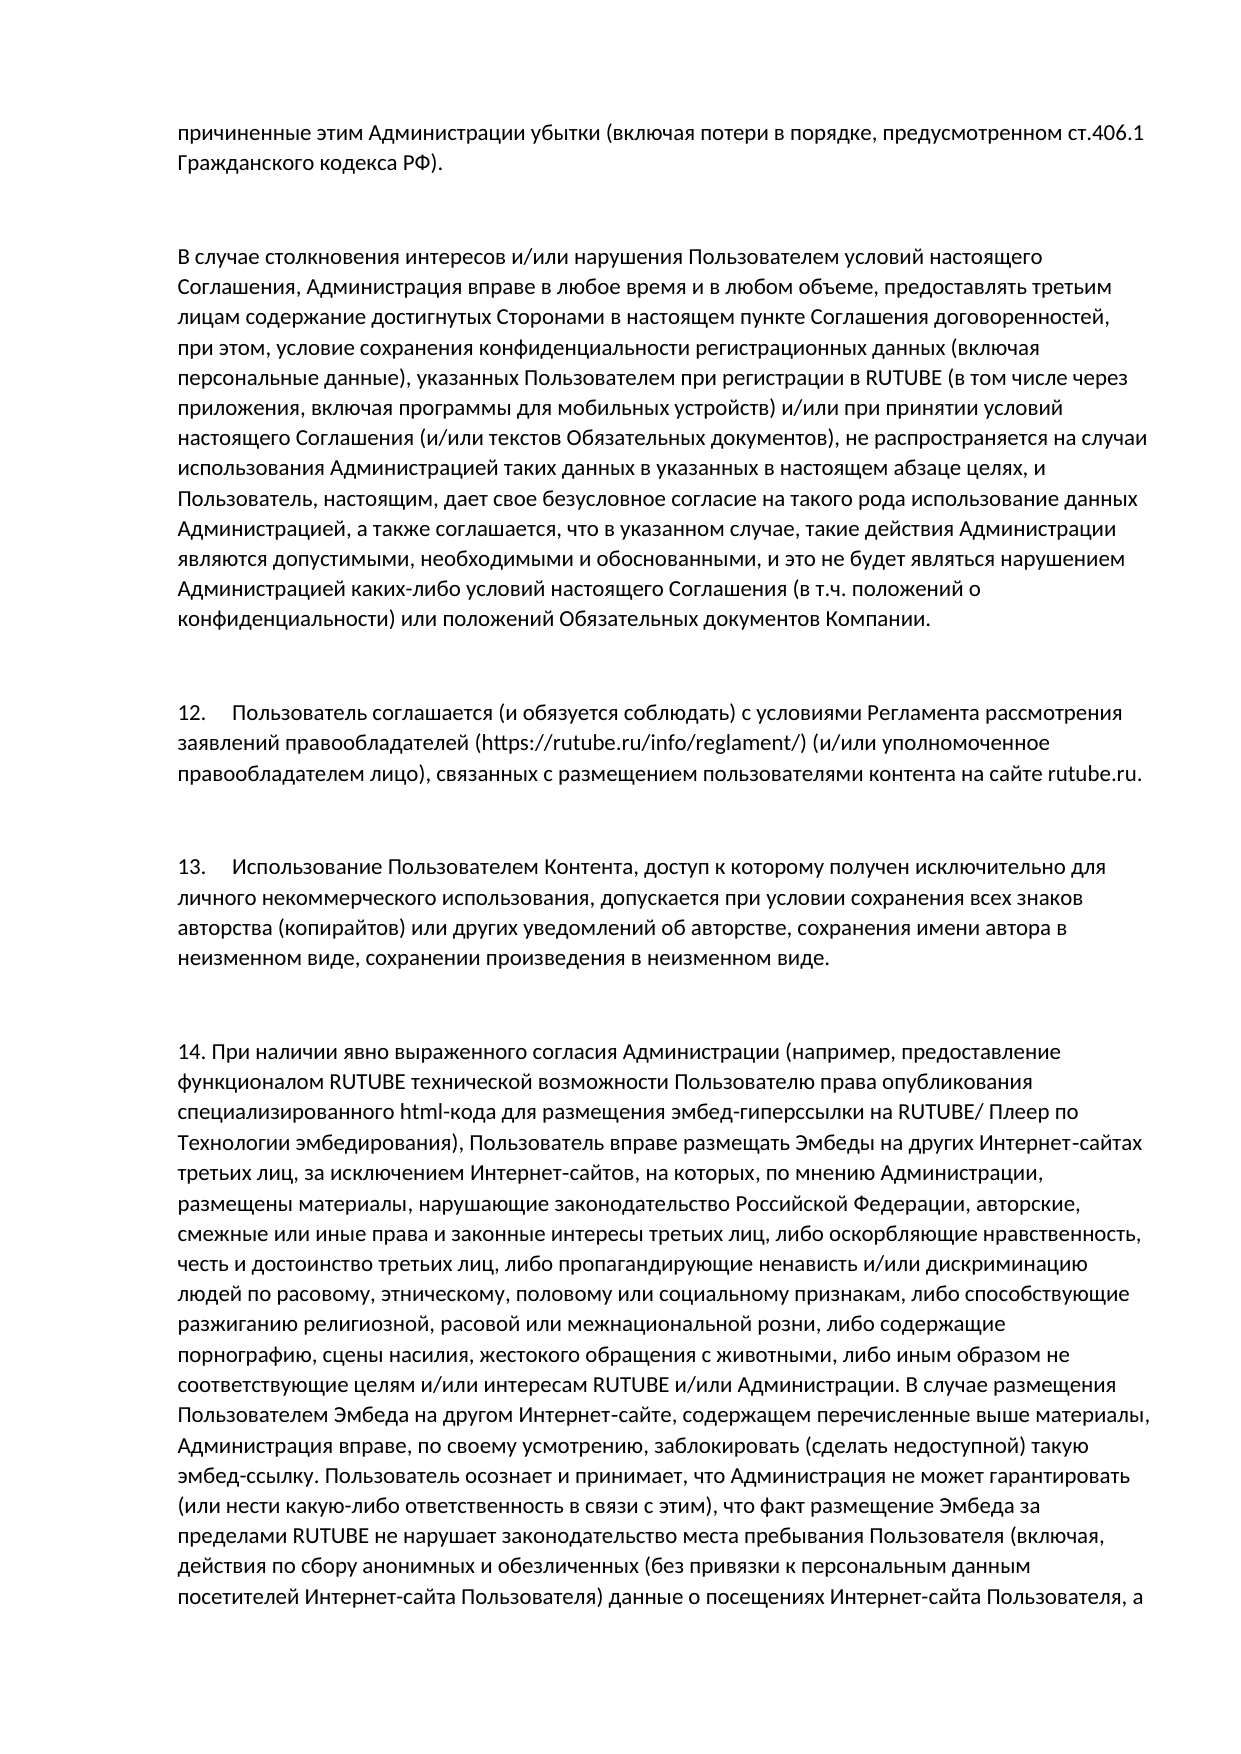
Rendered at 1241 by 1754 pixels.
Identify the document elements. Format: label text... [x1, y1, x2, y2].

text 13. Использование Пользователем Контента, доступ к которому получен исключительно для личного некоммерческого использования, допускается при условии сохранения всех знаков авторства (копирайтов) или других уведомлений об авторстве, сохранения имени автора в неизменном виде, сохранении произведения в неизменном виде. [177, 852, 1152, 971]
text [177, 1037, 1152, 1610]
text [177, 118, 1152, 176]
text В случае столкновения интересов и/или нарушения Пользователем условий настоящего Соглашения, Администрация вправе в любое время и в любом объеме, предоставлять третьим лицам содержание достигнутых Сторонами в настоящем пункте Соглашения договоренностей, при этом, условие сохранения конфиденциальности регистрационных данных (включая персональные данные), указанных Пользователем при регистрации в RUTUBE (в том числе через приложения, включая программы для мобильных устройств) и/или при принятии условий настоящего Соглашения (и/или текстов Обязательных документов), не распространяется на случаи использования Администрацией таких данных в указанных в настоящем абзаце целях, и Пользователь, настоящим, дает свое безусловное согласие на такого рода использование данных Администрацией, а также соглашается, что в указанном случае, такие действия Администрации являются допустимыми, необходимыми и обоснованными, и это не будет являться нарушением Администрацией каких-либо условий настоящего Соглашения (в т.ч. положений о конфиденциальности) или положений Обязательных документов Компании. [177, 242, 1152, 633]
text 12. Пользователь соглашается (и обязуется соблюдать) с условиями Регламента рассмотрения заявлений правообладателей (https://rutube.ru/info/reglament/) (и/или уполномоченное правообладателем лицо), связанных с размещением пользователями контента на сайте rutube.ru. [177, 698, 1152, 787]
